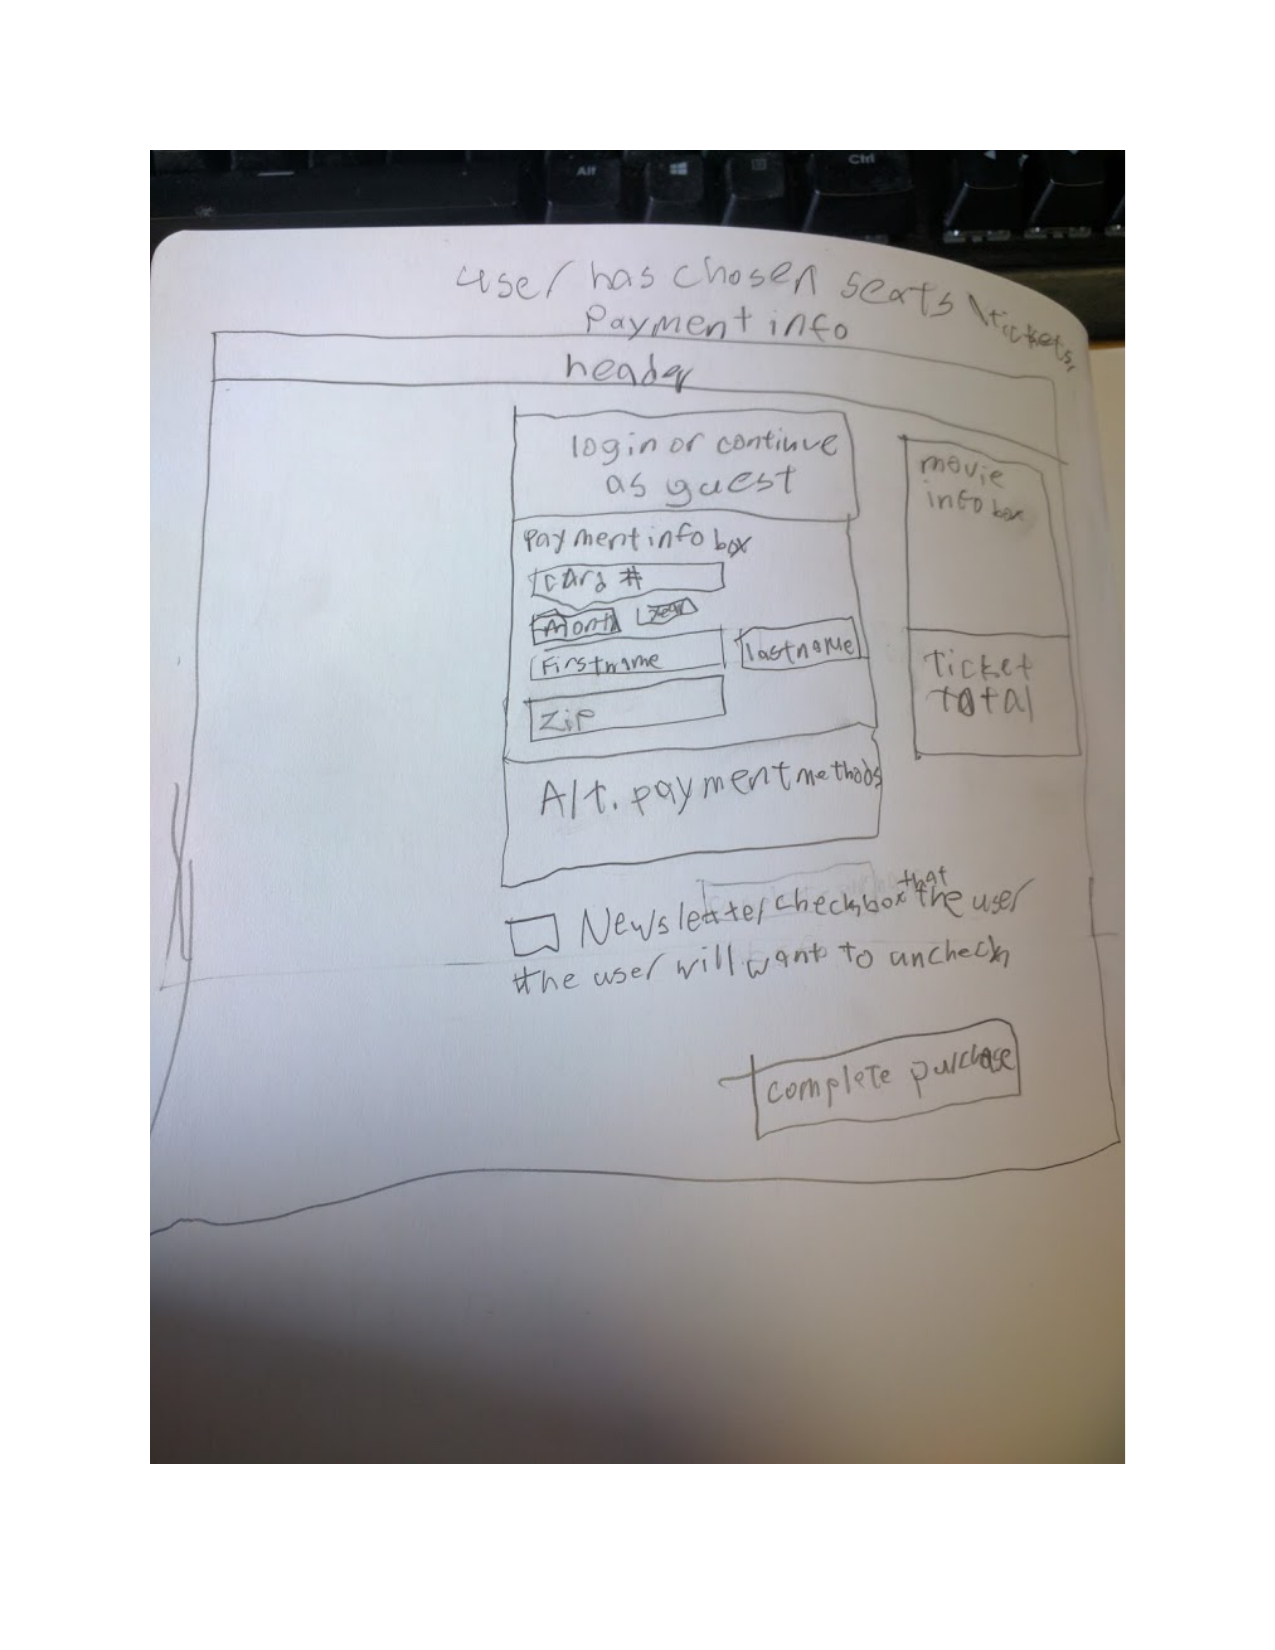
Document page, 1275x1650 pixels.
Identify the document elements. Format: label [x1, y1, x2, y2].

picture [150, 150, 1125, 1464]
